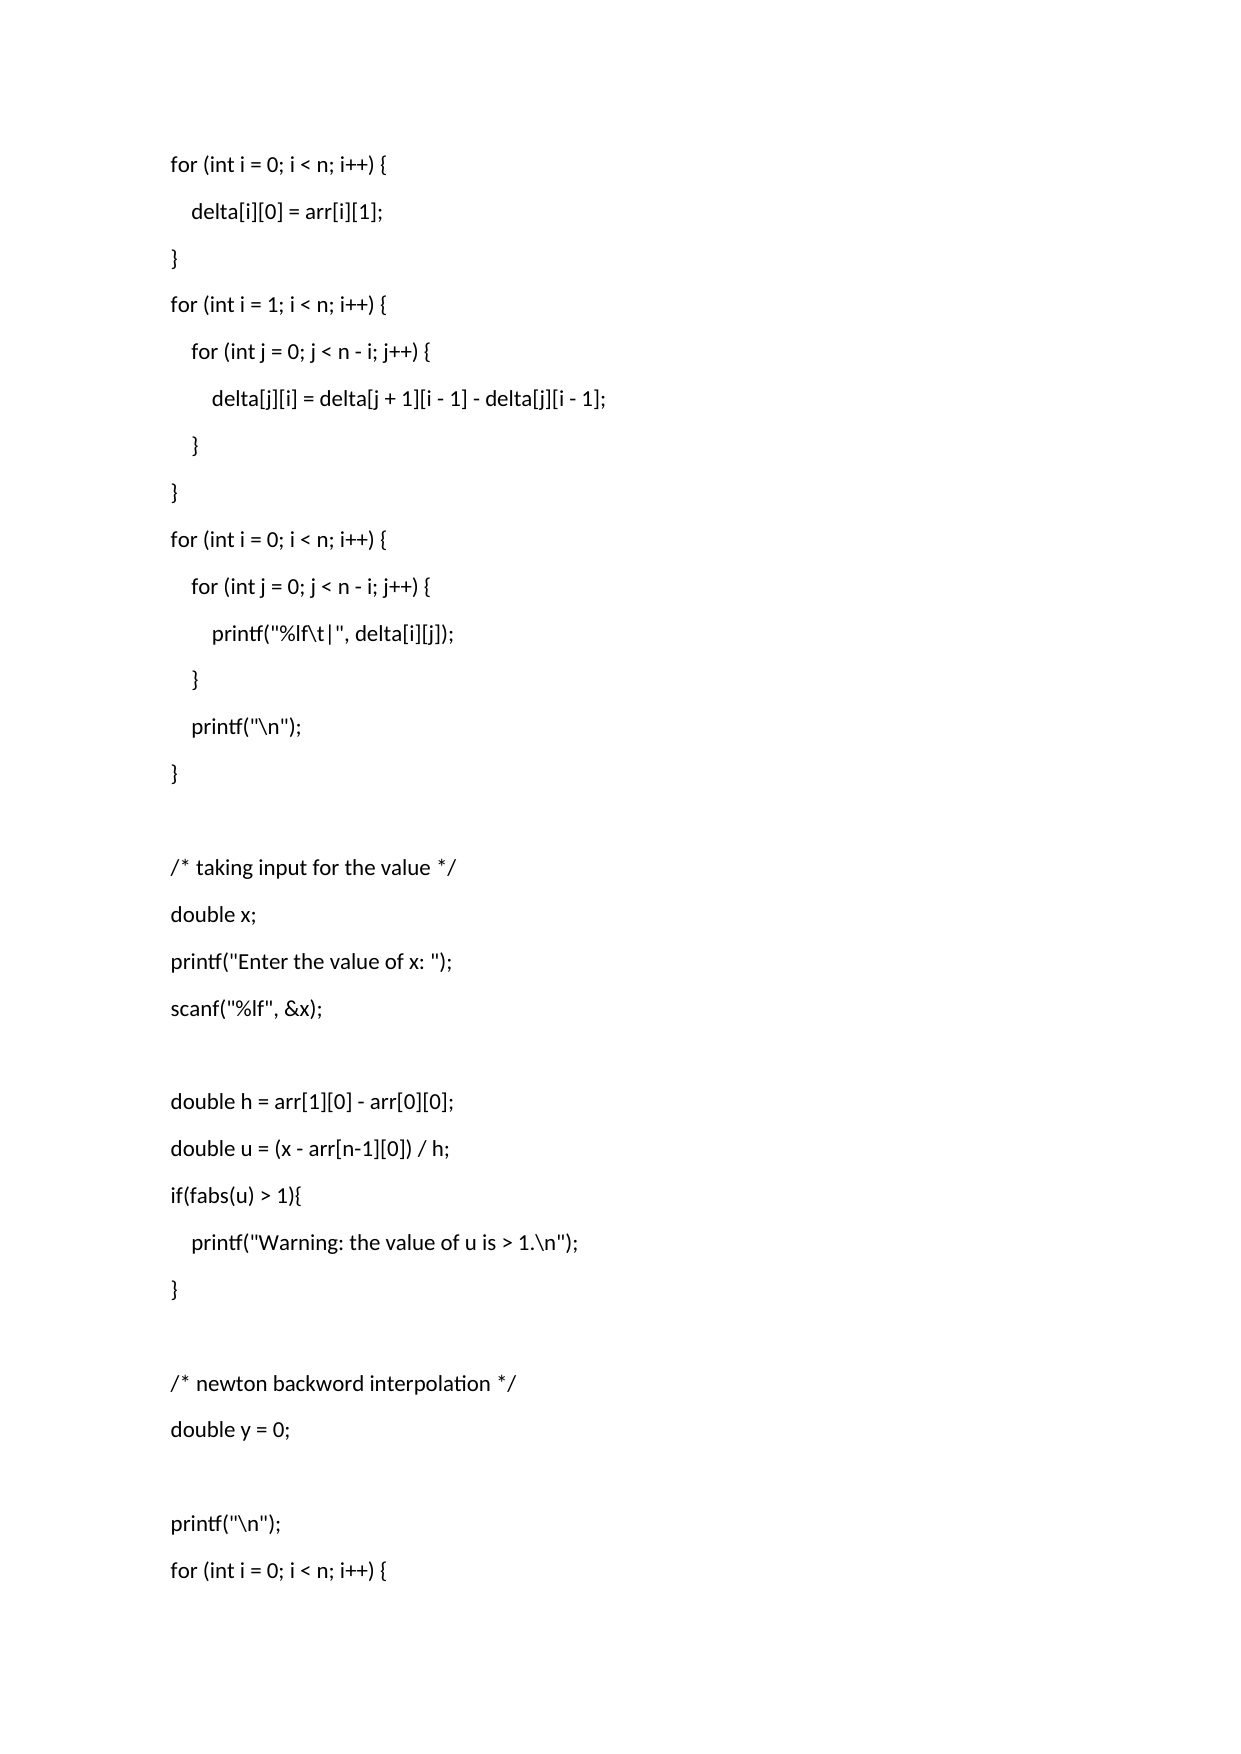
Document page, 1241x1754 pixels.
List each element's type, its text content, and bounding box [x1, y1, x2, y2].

text } [150, 666, 1090, 694]
text delta[i][0] = arr[i][1]; [150, 197, 1090, 225]
text double y = 0; [150, 1416, 1090, 1444]
text double u = (x - arr[n-1][0]) / h; [150, 1134, 1090, 1162]
text for (int i = 0; i < n; i++) { [150, 1556, 1090, 1584]
text printf("\n"); [150, 1509, 1090, 1537]
text for (int i = 0; i < n; i++) { [150, 525, 1090, 553]
text printf("\n"); [150, 712, 1090, 741]
text for (int i = 1; i < n; i++) { [150, 291, 1090, 319]
text } [150, 478, 1090, 506]
text printf("Warning: the value of u is > 1.\n"); [150, 1228, 1090, 1256]
text double h = arr[1][0] - arr[0][0]; [150, 1087, 1090, 1116]
text scanf("%lf", &x); [150, 994, 1090, 1022]
text } [150, 431, 1090, 459]
text } [150, 244, 1090, 272]
text for (int j = 0; j < n - i; j++) { [150, 572, 1090, 600]
text printf("%lf\t|", delta[i][j]); [150, 619, 1090, 647]
text /* newton backword interpolation */ [150, 1369, 1090, 1397]
text /* taking input for the value */ [150, 853, 1090, 881]
text printf("Enter the value of x: "); [150, 947, 1090, 975]
text double x; [150, 900, 1090, 928]
text if(fabs(u) > 1){ [150, 1181, 1090, 1209]
text for (int i = 0; i < n; i++) { [150, 150, 1090, 178]
text for (int j = 0; j < n - i; j++) { [150, 337, 1090, 366]
text delta[j][i] = delta[j + 1][i - 1] - delta[j][i - 1]; [150, 384, 1090, 412]
text } [150, 759, 1090, 787]
text } [150, 1275, 1090, 1303]
